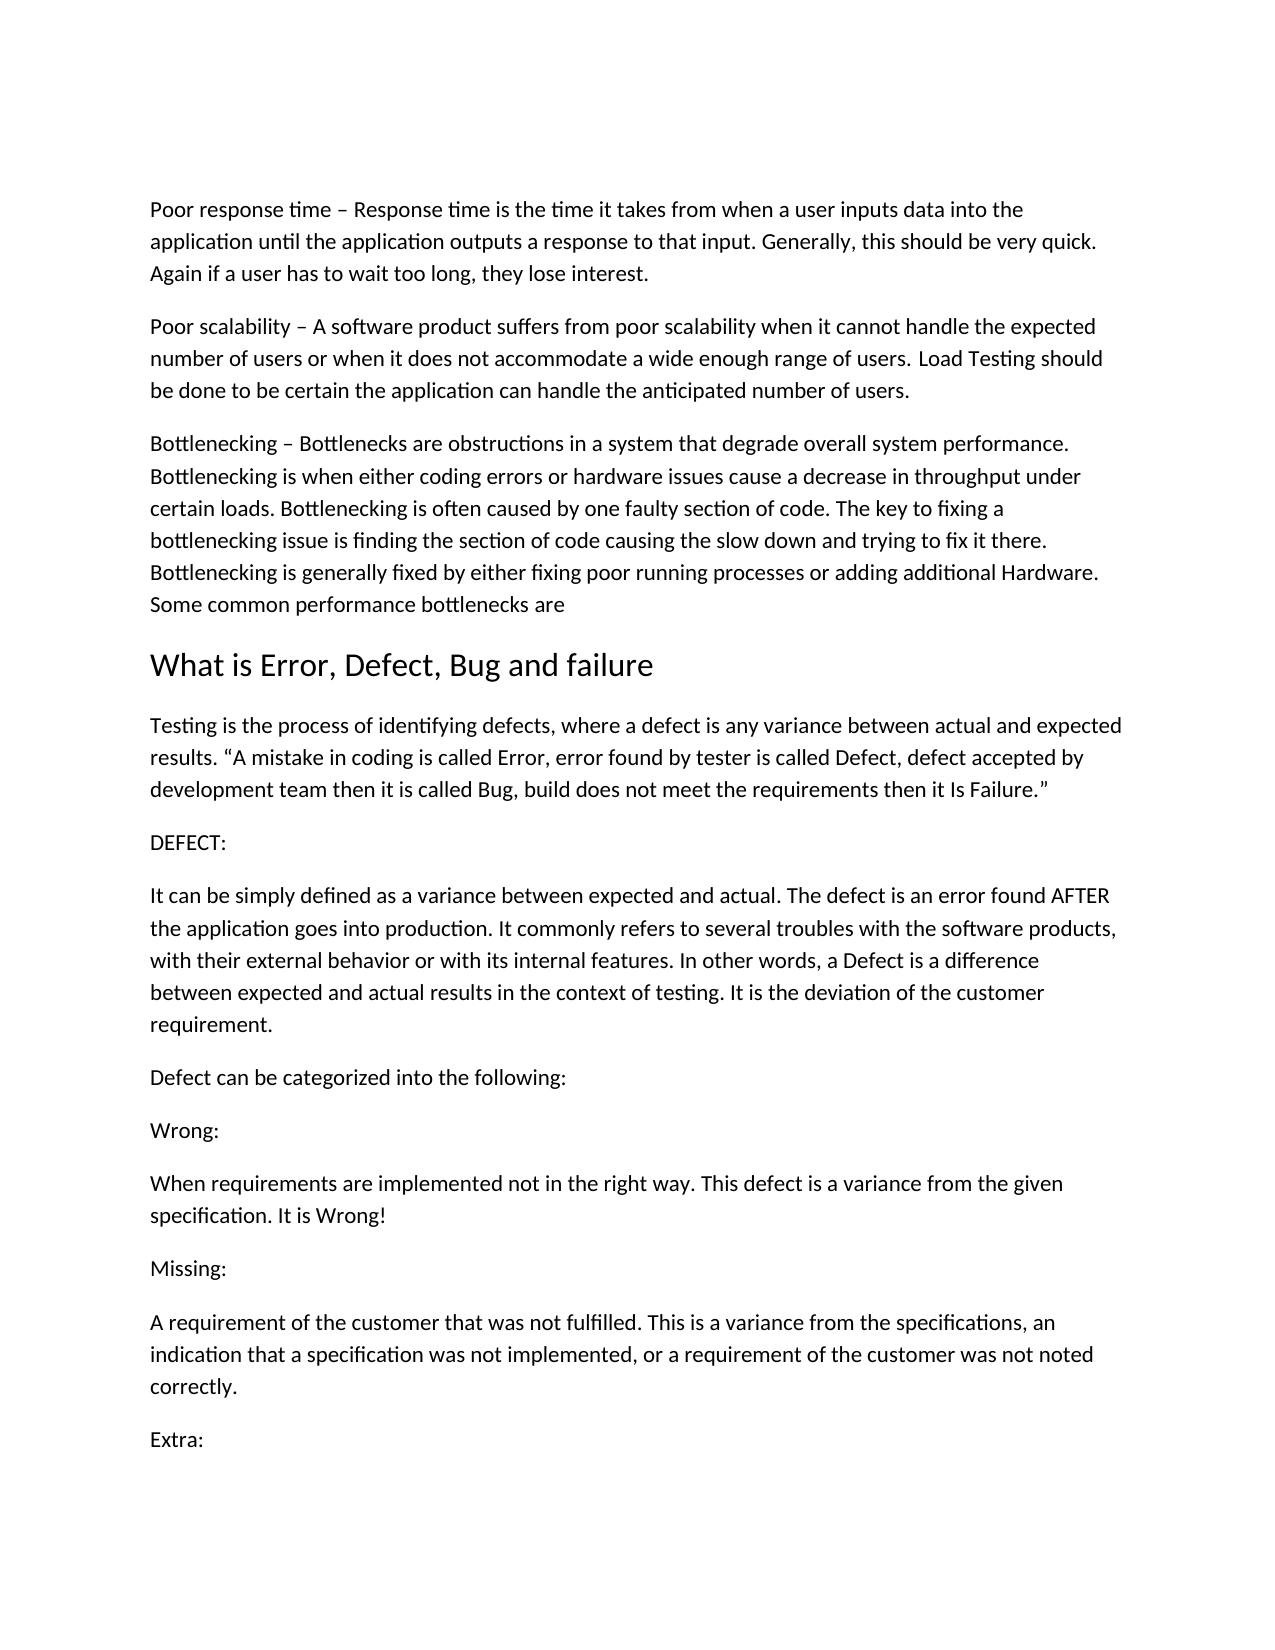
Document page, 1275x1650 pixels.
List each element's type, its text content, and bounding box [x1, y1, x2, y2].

text A requirement of the customer that was not fulfilled. This is a variance from the specifications, an indication that a specification was not implemented, or a requirement of the customer was not noted correctly. [150, 1308, 1125, 1400]
text Missing: [150, 1254, 1125, 1283]
text Poor scalability – A software product suffers from poor scalability when it cannot handle the expected number of users or when it does not accommodate a wide enough range of users. Load Testing should be done to be certain the application can handle the anticipated number of users. [150, 312, 1125, 404]
text Extra: [150, 1425, 1125, 1453]
text Testing is the process of identifying defects, where a defect is any variance between actual and expected results. “A mistake in coding is called Error, error found by tester is called Defect, defect accepted by development team then it is called Bug, build does not meet the requirements then it Is Failure.” [150, 711, 1125, 803]
text What is Error, Defect, Bug and failure [150, 643, 1125, 684]
text DEFECT: [150, 828, 1125, 857]
text Bottlenecking – Bottlenecks are obstructions in a system that degrade overall system performance. Bottlenecking is when either coding errors or hardware issues cause a decrease in throughput under certain loads. Bottlenecking is often caused by one faulty section of code. The key to fixing a bottlenecking issue is finding the section of code causing the slow down and trying to fix it there. Bottlenecking is generally fixed by either fixing poor running processes or adding additional Hardware. Some common performance bottlenecks are [150, 429, 1125, 618]
text Wrong: [150, 1116, 1125, 1144]
text Defect can be categorized into the following: [150, 1063, 1125, 1091]
text When requirements are implemented not in the right way. This defect is a variance from the given specification. It is Wrong! [150, 1169, 1125, 1229]
text Poor response time – Response time is the time it takes from when a user inputs data into the application until the application outputs a response to that input. Generally, this should be very quick. Again if a user has to wait too long, they lose interest. [150, 195, 1125, 287]
text It can be simply defined as a variance between expected and actual. The defect is an error found AFTER the application goes into production. It commonly refers to several troubles with the software products, with their external behavior or with its internal features. In other words, a Defect is a difference between expected and actual results in the context of testing. It is the deviation of the customer requirement. [150, 882, 1125, 1038]
